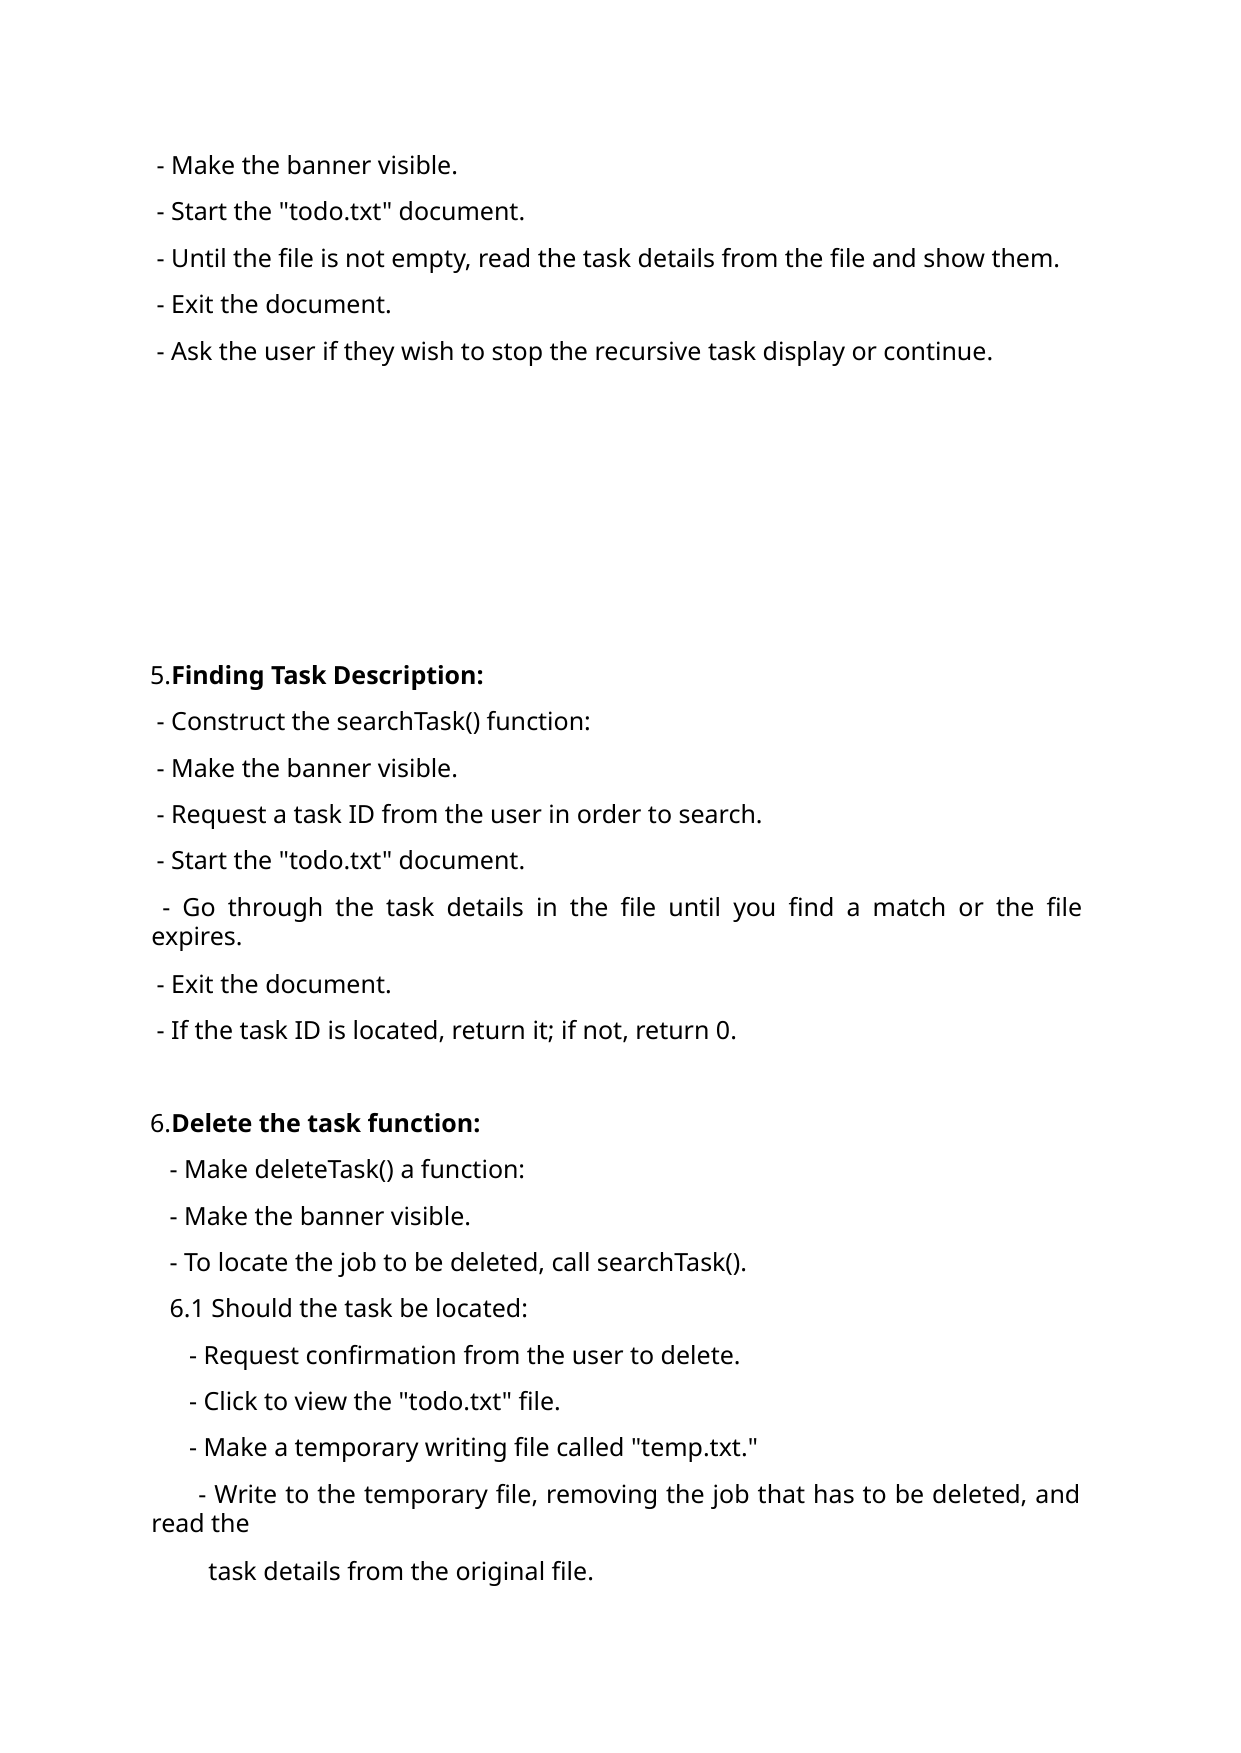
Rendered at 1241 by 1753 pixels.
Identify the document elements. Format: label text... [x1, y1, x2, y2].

text 5.Finding Task Description: [150, 660, 1083, 691]
text - To locate the job to be deleted, call searchTask(). [150, 1247, 1083, 1277]
text - Make the banner visible. [150, 753, 1083, 783]
text - Make deleteTask() a function: [150, 1154, 1083, 1185]
text - Exit the document. [150, 969, 1083, 999]
text - Make the banner visible. [150, 1201, 1083, 1231]
text - Exit the document. [150, 289, 1083, 320]
text - Make a temporary writing file called "temp.txt." [150, 1432, 1083, 1463]
text - Write to the temporary file, removing the job that has to be deleted, and read the [150, 1479, 1083, 1540]
text - Make the banner visible. [150, 150, 1083, 181]
text 6.1 Should the task be located: [150, 1293, 1083, 1324]
text - Start the "todo.txt" document. [150, 845, 1083, 876]
text - Construct the searchTask() function: [150, 706, 1083, 737]
text - Ask the user if they wish to stop the recursive task display or continue. [150, 335, 1083, 366]
text - Click to view the "todo.txt" file. [150, 1386, 1083, 1417]
text - If the task ID is located, return it; if not, return 0. [150, 1015, 1083, 1046]
text - Until the file is not empty, read the task details from the file and show them. [150, 243, 1083, 273]
text - Request a task ID from the user in order to search. [150, 799, 1083, 829]
text - Request confirmation from the user to delete. [150, 1339, 1083, 1370]
text - Go through the task details in the file until you find a match or the file expires. [150, 892, 1083, 953]
text task details from the original file. [150, 1556, 1083, 1586]
text - Start the "todo.txt" document. [150, 196, 1083, 227]
text 6.Delete the task function: [150, 1108, 1083, 1138]
